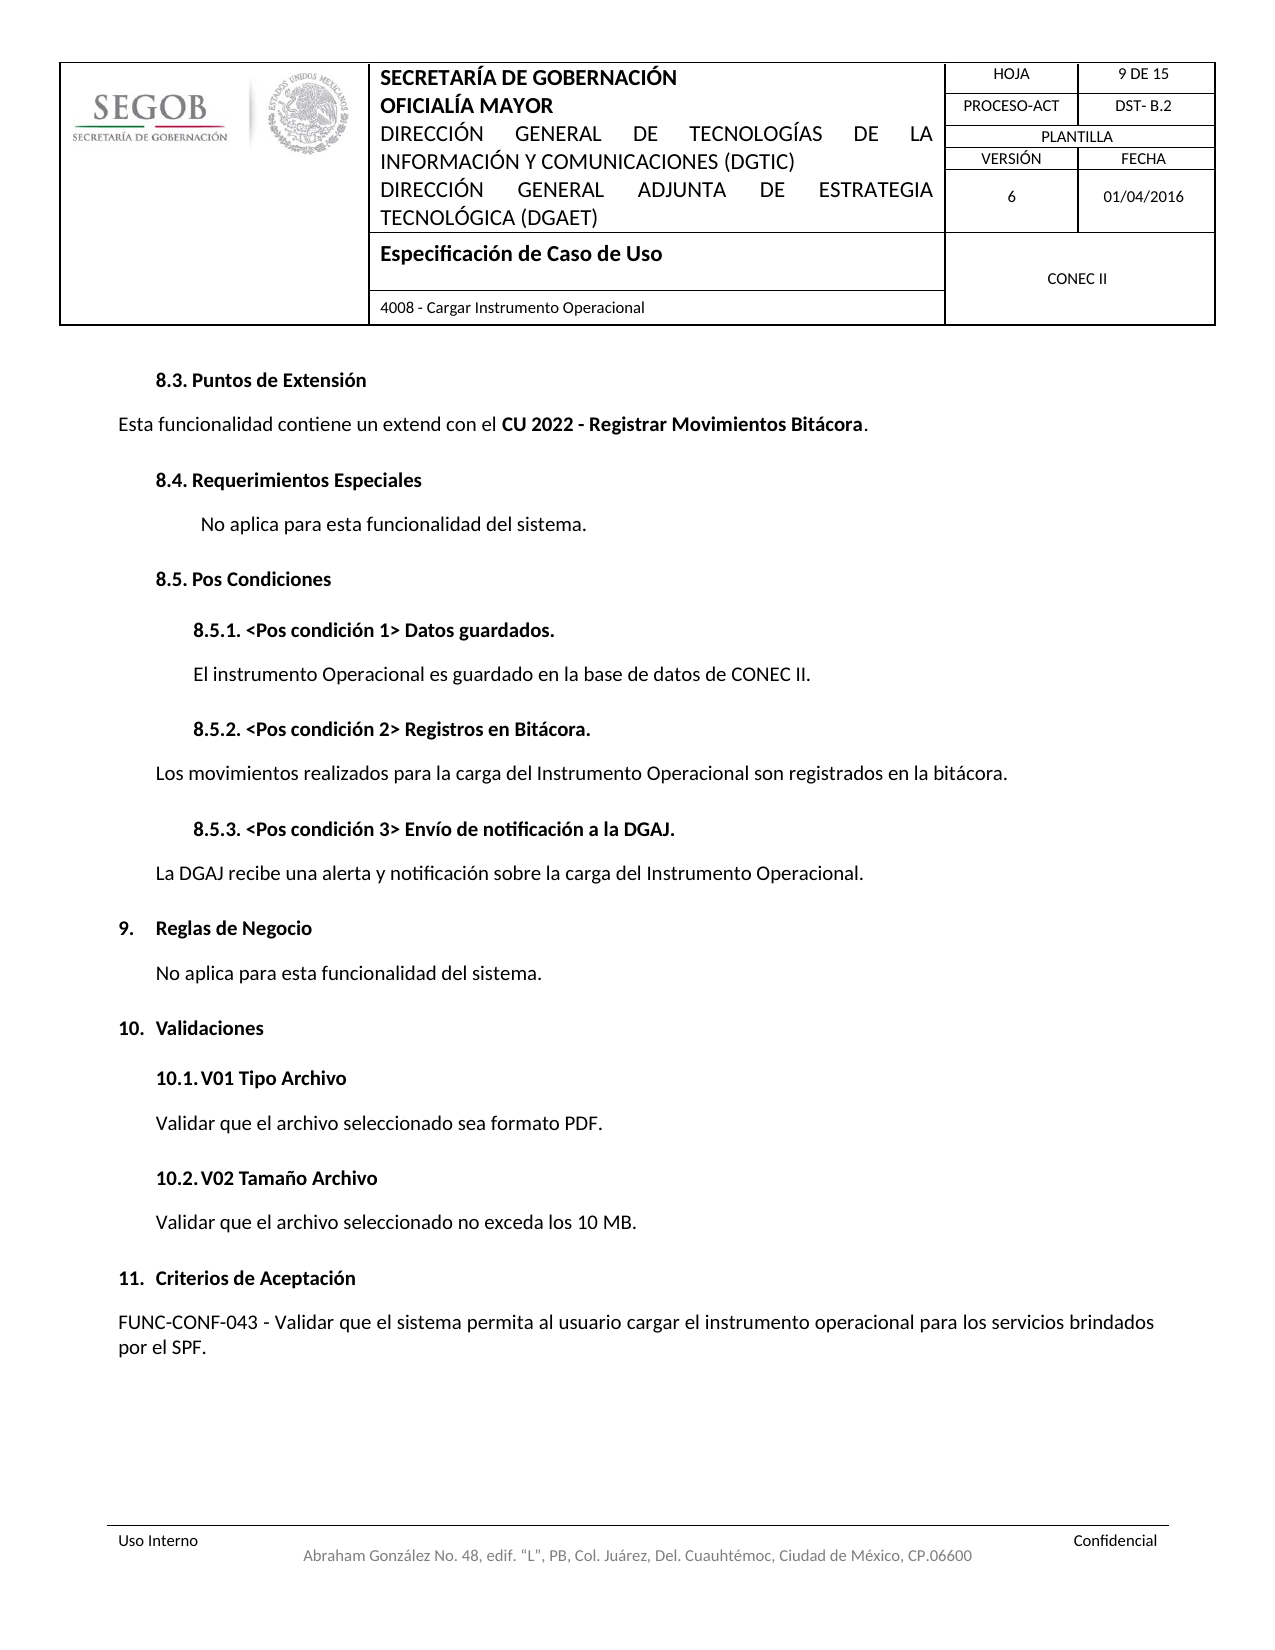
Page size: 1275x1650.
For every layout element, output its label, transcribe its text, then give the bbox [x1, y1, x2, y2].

list V01 Tipo Archivo [156, 1066, 1157, 1091]
list <Pos condición 3> Envío de notificación a la DGAJ. [193, 816, 1157, 841]
text Los movimientos realizados para la carga del Instrumento Operacional son registrados en la bitácora. [118, 761, 1157, 786]
list Puntos de Extensión [156, 367, 1157, 393]
picture [72, 71, 353, 175]
list Requerimientos Especiales [156, 467, 1157, 492]
list Criterios de Aceptación [118, 1265, 1157, 1290]
text Validar que el archivo seleccionado no exceda los 10 MB. [156, 1209, 1157, 1235]
list V02 Tamaño Archivo [156, 1165, 1157, 1191]
text El instrumento Operacional es guardado en la base de datos de CONEC II. [177, 661, 1157, 686]
list <Pos condición 1> Datos guardados. [193, 617, 1157, 642]
text No aplica para esta funcionalidad del sistema. [156, 960, 1157, 985]
list <Pos condición 2> Registros en Bitácora. [193, 716, 1157, 742]
list Validaciones [118, 1015, 1157, 1041]
text La DGAJ recibe una alerta y notificación sobre la carga del Instrumento Operacional. [118, 860, 1157, 886]
list Reglas de Negocio [118, 916, 1157, 941]
text No aplica para esta funcionalidad del sistema. [201, 511, 1157, 536]
text Validar que el archivo seleccionado sea formato PDF. [156, 1110, 1157, 1135]
text Esta funcionalidad contiene un extend con el CU 2022 - Registrar Movimientos Bitácora. [118, 411, 1157, 437]
list Pos Condiciones [156, 566, 1157, 592]
text FUNC-CONF-043 - Validar que el sistema permita al usuario cargar el instrumento operacional para los servicios brindados por el SPF. [118, 1309, 1157, 1360]
